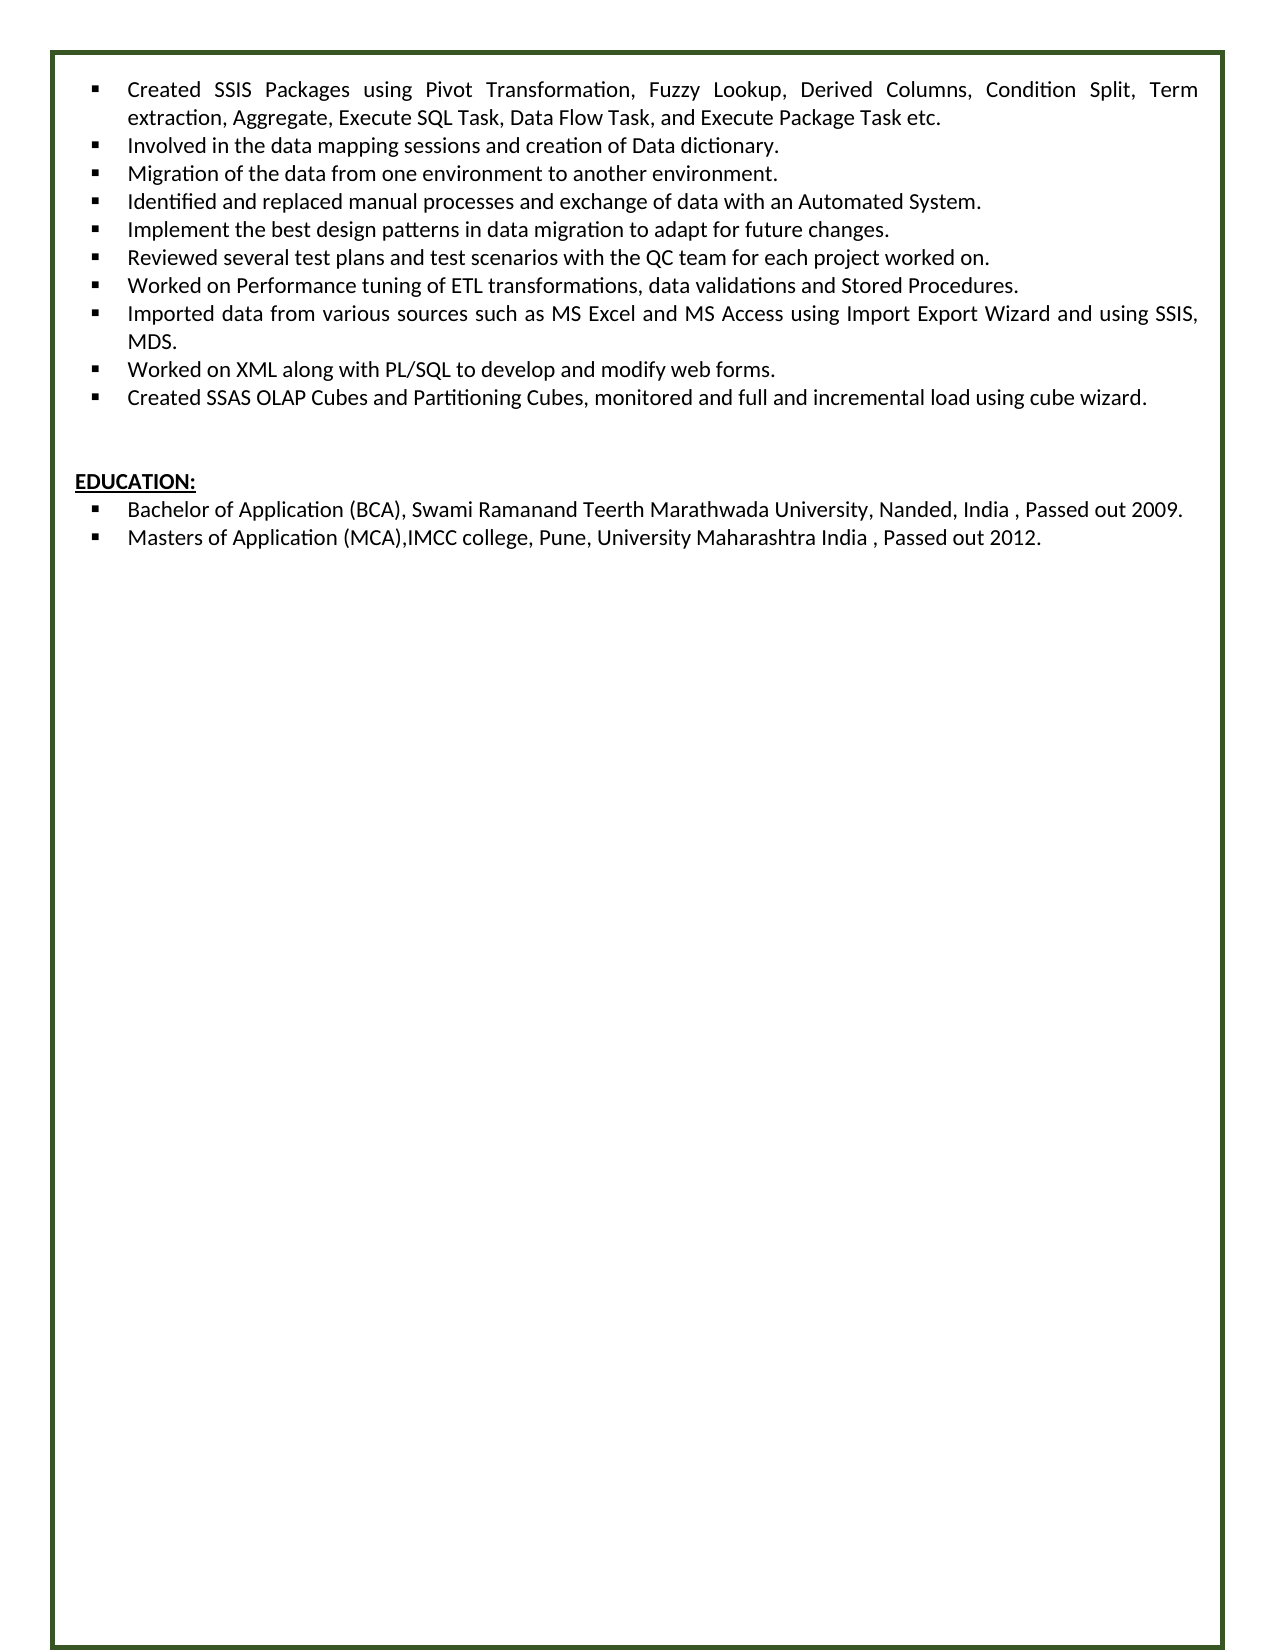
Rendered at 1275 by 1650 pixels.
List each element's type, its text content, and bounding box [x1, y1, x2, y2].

list Imported data from various sources such as MS Excel and MS Access using Import Export Wizard and using SSIS, MDS. [90, 299, 1200, 355]
list Worked on Performance tuning of ETL transformations, data validations and Stored Procedures. [90, 271, 1200, 299]
list Migration of the data from one environment to another environment. [90, 159, 1200, 187]
list Worked on XML along with PL/SQL to develop and modify web forms. [90, 355, 1200, 383]
list Bachelor of Application (BCA), Swami Ramanand Teerth Marathwada University, Nanded, India , Passed out 2009. [90, 495, 1200, 523]
list Masters of Application (MCA),IMCC college, Pune, University Maharashtra India , Passed out 2012. [90, 523, 1200, 551]
list Identified and replaced manual processes and exchange of data with an Automated System. [90, 187, 1200, 215]
list Involved in the data mapping sessions and creation of Data dictionary. [90, 131, 1200, 159]
list Created SSAS OLAP Cubes and Partitioning Cubes, monitored and full and incremental load using cube wizard. [90, 383, 1200, 411]
list Created SSIS Packages using Pivot Transformation, Fuzzy Lookup, Derived Columns, Condition Split, Term extraction, Aggregate, Execute SQL Task, Data Flow Task, and Execute Package Task etc. [90, 75, 1200, 131]
list Implement the best design patterns in data migration to adapt for future changes. [90, 215, 1200, 243]
text EDUCATION: [75, 467, 1200, 495]
list Reviewed several test plans and test scenarios with the QC team for each project worked on. [90, 243, 1200, 271]
